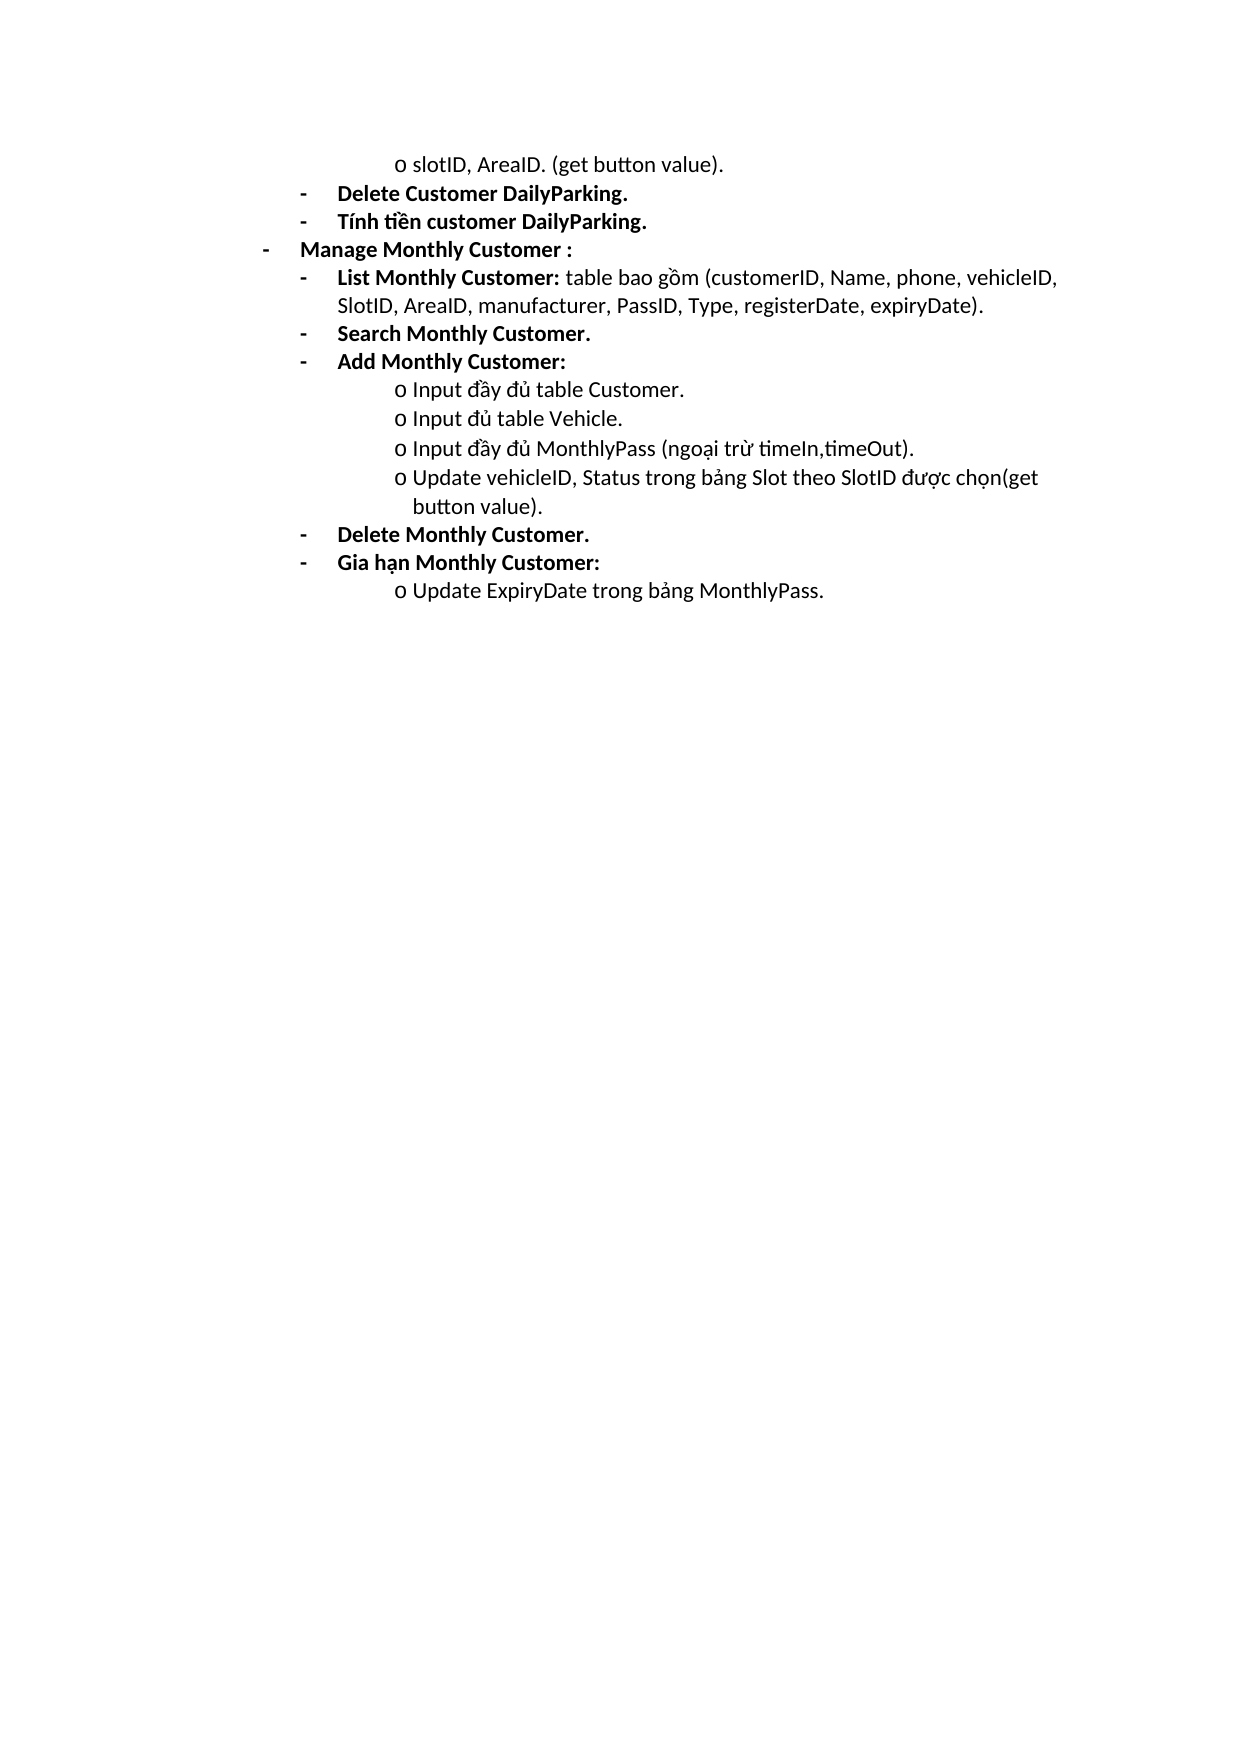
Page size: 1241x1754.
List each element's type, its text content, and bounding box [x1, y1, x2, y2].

list Input đầy đủ MonthlyPass (ngoại trừ timeIn,timeOut). [394, 434, 1090, 463]
list Update vehicleID, Status trong bảng Slot theo SlotID được chọn(get button value). [394, 463, 1090, 520]
list Manage Monthly Customer : [262, 235, 1090, 263]
list Delete Customer DailyParking. [300, 179, 1090, 207]
list Delete Monthly Customer. [300, 520, 1090, 548]
list Gia hạn Monthly Customer: [300, 548, 1090, 576]
list List Monthly Customer: table bao gồm (customerID, Name, phone, vehicleID, SlotID, AreaID, manufacturer, PassID, Type, registerDate, expiryDate). [300, 263, 1090, 319]
list slotID, AreaID. (get button value). [394, 150, 1090, 179]
list Input đủ table Vehicle. [394, 404, 1090, 434]
list Tính tiền customer DailyParking. [300, 207, 1090, 235]
list Input đầy đủ table Customer. [394, 375, 1090, 404]
list Search Monthly Customer. [300, 319, 1090, 347]
list Add Monthly Customer: [300, 347, 1090, 375]
list Update ExpiryDate trong bảng MonthlyPass. [394, 576, 1090, 605]
